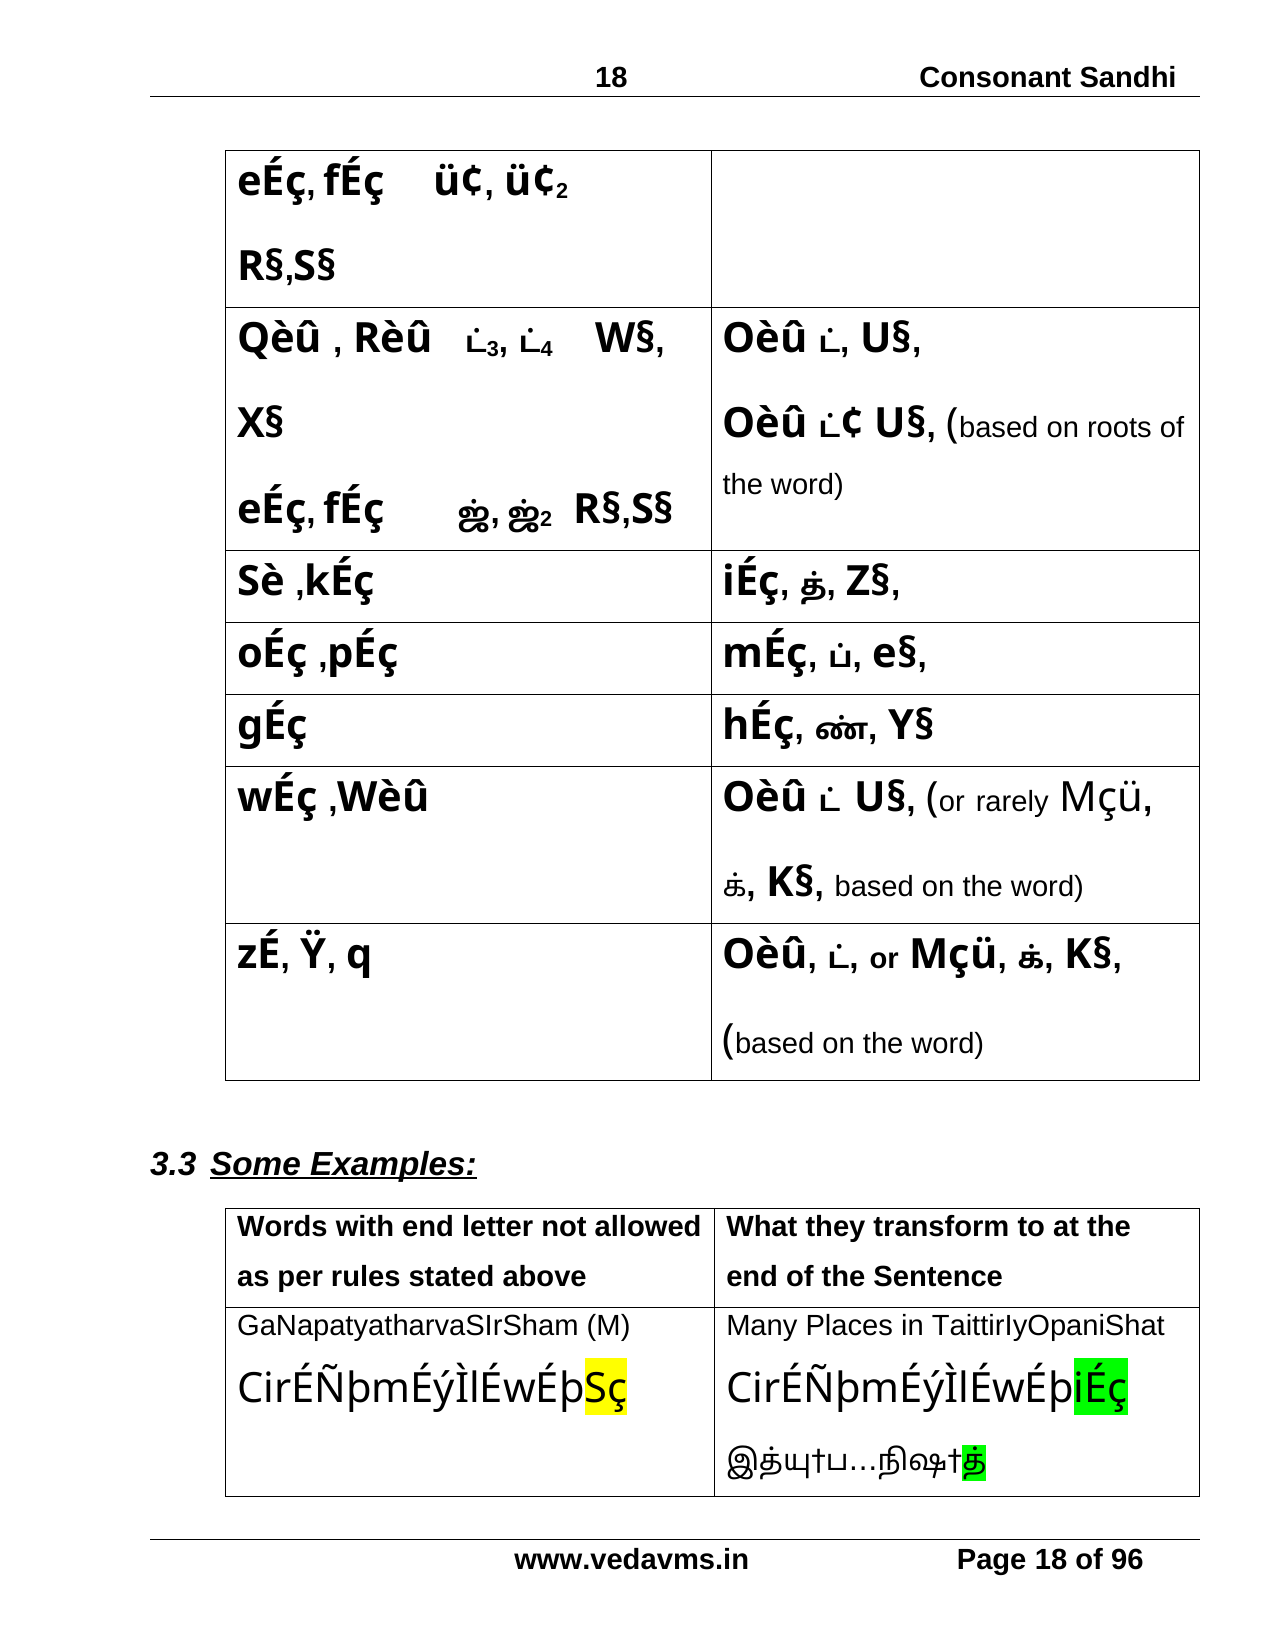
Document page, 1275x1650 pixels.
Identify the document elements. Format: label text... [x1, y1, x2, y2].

table_cell iÉç, த், Z§, [712, 551, 1199, 622]
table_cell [715, 1308, 1199, 1496]
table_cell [712, 151, 1199, 307]
table_cell zÉ, Ÿ, q [226, 924, 711, 1080]
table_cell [226, 151, 711, 307]
table_cell Qèû , Rèû ட்3, ட்4 W§, X§ eÉç, fÉç ஜ், ஜ்2 R§,S§ [226, 308, 711, 549]
table_cell gÉç [226, 695, 711, 766]
table_cell wÉç ,Wèû [226, 767, 711, 923]
table_header What they transform to at the end of the Sentence [715, 1209, 1199, 1307]
table_cell Oèû ட், U§, Oèû ட்¢ U§, (based on roots of the word) [712, 308, 1199, 549]
table_cell Oèû ட் U§, (or rarely Mçü, க், K§, based on the word) [712, 767, 1199, 923]
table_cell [226, 1308, 714, 1496]
subtitle Some Examples: [150, 1144, 1200, 1182]
table_cell Sè ,kÉç [226, 551, 711, 622]
table_cell mÉç, ப், e§, [712, 623, 1199, 694]
table_cell Oèû, ட், or Mçü, க், K§, (based on the word) [712, 924, 1199, 1080]
table_cell hÉç, ண், Y§ [712, 695, 1199, 766]
table_cell oÉç ,pÉç [226, 623, 711, 694]
table_header Words with end letter not allowed as per rules stated above [226, 1209, 714, 1307]
